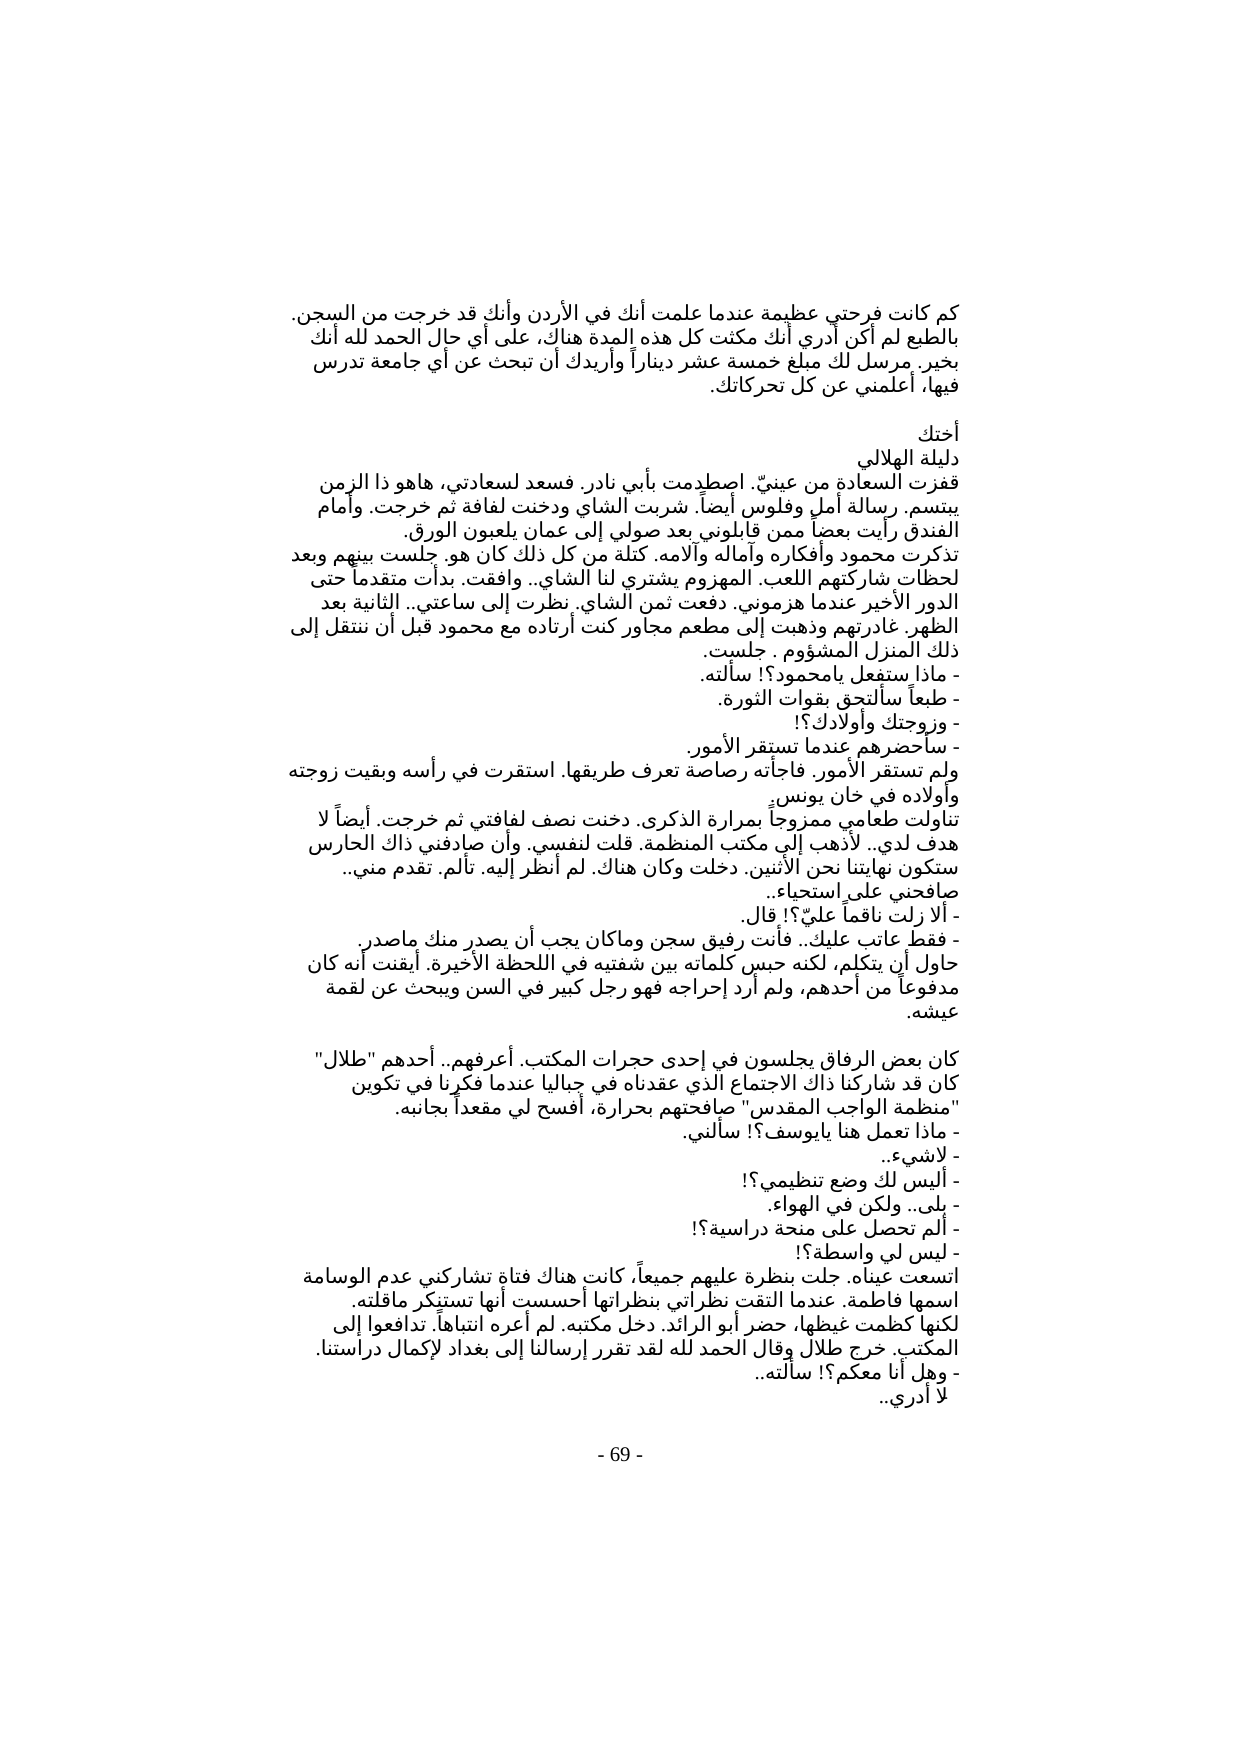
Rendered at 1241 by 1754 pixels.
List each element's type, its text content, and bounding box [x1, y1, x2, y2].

text دليلة الهلالي [281, 446, 960, 470]
text لكنها كظمت غيظها، حضر أبو الرائد. دخل مكتبه. لم أعره انتباهاً. تدافعوا إلى المكتب. خرج طلال وقال الحمد لله لقد تقرر إرسالنا إلى بغداد لإكمال دراستنا. [281, 1312, 960, 1360]
text - ماذا ستفعل يامحمود؟! سألته. [281, 662, 960, 686]
text - بلى.. ولكن في الهواء. [281, 1192, 960, 1216]
text - ألم تحصل على منحة دراسية؟! [281, 1216, 960, 1240]
text كان بعض الرفاق يجلسون في إحدى حجرات المكتب. أعرفهم.. أحدهم "طلال" كان قد شاركنا ذاك الاجتماع الذي عقدناه في جباليا عندما فكرنا في تكوين "منظمة الواجب المقدس" صافحتهم بحرارة، أفسح لي مقعداً بجانبه. [281, 1047, 960, 1119]
text قفزت السعادة من عينيّ. اصطدمت بأبي نادر. فسعد لسعادتي، هاهو ذا الزمن يبتسم. رسالة أمل وفلوس أيضاً. شربت الشاي ودخنت لفافة ثم خرجت. وأمام الفندق رأيت بعضاً ممن قابلوني بعد صولي إلى عمان يلعبون الورق. [281, 470, 960, 542]
text - لا أدري.. [281, 1384, 960, 1408]
text ولم تستقر الأمور. فاجأته رصاصة تعرف طريقها. استقرت في رأسه وبقيت زوجته وأولاده في خان يونس. [281, 758, 960, 807]
text - ماذا تعمل هنا يايوسف؟! سألني. [281, 1119, 960, 1143]
text تذكرت محمود وأفكاره وآماله وآلامه. كتلة من كل ذلك كان هو. جلست بينهم وبعد لحظات شاركتهم اللعب. المهزوم يشتري لنا الشاي.. وافقت. بدأت متقدماً حتى الدور الأخير عندما هزموني. دفعت ثمن الشاي. نظرت إلى ساعتي.. الثانية بعد الظهر. غادرتهم وذهبت إلى مطعم مجاور كنت أرتاده مع محمود قبل أن ننتقل إلى ذلك المنزل المشؤوم . جلست. [281, 542, 960, 662]
text - سأحضرهم عندما تستقر الأمور. [281, 734, 960, 758]
text - لاشيء.. [281, 1143, 960, 1167]
text - وهل أنا معكم؟! سألته.. [281, 1360, 960, 1384]
text - ألا زلت ناقماً عليّ؟! قال. [281, 903, 960, 927]
text اتسعت عيناه. جلت بنظرة عليهم جميعاً، كانت هناك فتاة تشاركني عدم الوسامة اسمها فاطمة. عندما التقت نظراتي بنظراتها أحسست أنها تستنكر ماقلته. [281, 1264, 960, 1312]
text أختك [281, 422, 960, 446]
text تناولت طعامي ممزوجاً بمرارة الذكرى. دخنت نصف لفافتي ثم خرجت. أيضاً لا هدف لدي.. لأذهب إلى مكتب المنظمة. قلت لنفسي. وأن صادفني ذاك الحارس ستكون نهايتنا نحن الأثنين. دخلت وكان هناك. لم أنظر إليه. تألم. تقدم مني.. صافحني على استحياء.. [281, 807, 960, 903]
text - فقط عاتب عليك.. فأنت رفيق سجن وماكان يجب أن يصدر منك ماصدر. [281, 927, 960, 951]
text - طبعاً سألتحق بقوات الثورة. [281, 686, 960, 710]
text - وزوجتك وأولادك؟! [281, 710, 960, 734]
text - ليس لي واسطة؟! [281, 1240, 960, 1264]
text كم كانت فرحتي عظيمة عندما علمت أنك في الأردن وأنك قد خرجت من السجن. بالطبع لم أكن أدري أنك مكثت كل هذه المدة هناك، على أي حال الحمد لله أنك بخير. مرسل لك مبلغ خمسة عشر ديناراً وأريدك أن تبحث عن أي جامعة تدرس فيها، أعلمني عن كل تحركاتك. [281, 301, 960, 397]
text - أليس لك وضع تنظيمي؟! [281, 1167, 960, 1192]
text حاول أن يتكلم، لكنه حبس كلماته بين شفتيه في اللحظة الأخيرة. أيقنت أنه كان مدفوعاً من أحدهم، ولم أرد إحراجه فهو رجل كبير في السن ويبحث عن لقمة عيشه. [281, 951, 960, 1023]
